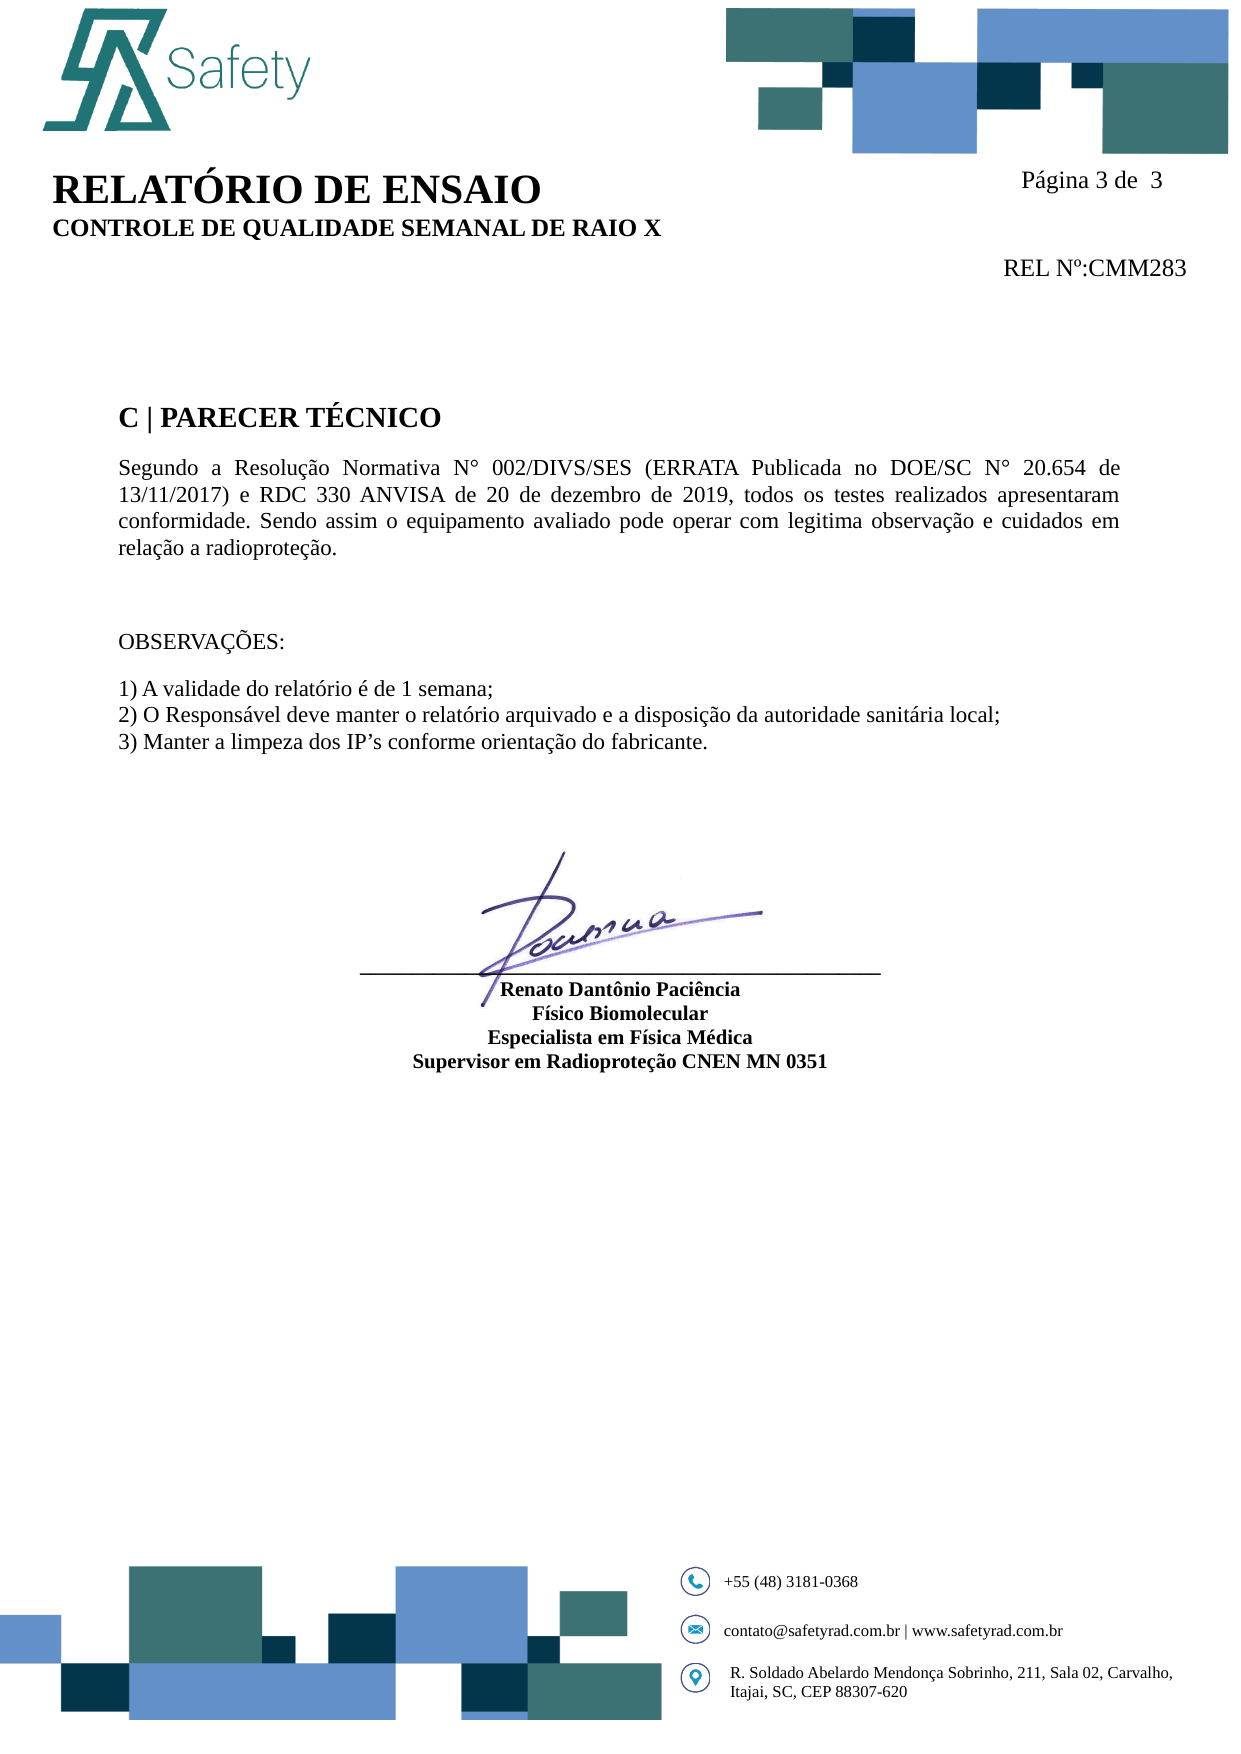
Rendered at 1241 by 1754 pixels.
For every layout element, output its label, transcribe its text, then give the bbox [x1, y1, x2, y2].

picture [680, 1566, 710, 1596]
text Físico Biomolecular [118, 1001, 1122, 1025]
picture [0, 1566, 662, 1720]
picture [464, 844, 776, 952]
picture [680, 1663, 710, 1693]
text 3) Manter a limpeza dos IP’s conforme orientação do fabricante. [118, 728, 1122, 754]
text Renato Dantônio Paciência [118, 977, 1122, 1001]
text 1) A validade do relatório é de 1 semana; [118, 675, 1122, 701]
text 2) O Responsável deve manter o relatório arquivado e a disposição da autoridade sanitária local; [118, 701, 1122, 728]
text C | PARECER TÉCNICO [118, 400, 1122, 434]
text Supervisor em Radioproteção CNEN MN 0351 [118, 1049, 1122, 1073]
picture [725, 8, 1229, 154]
text Segundo a Resolução Normativa N° 002/DIVS/SES (ERRATA Publicada no DOE/SC N° 20.654 de 13/11/2017) e RDC 330 ANVISA de 20 de dezembro de 2019, todos os testes realizados apresentaram conformidade. Sendo assim o equipamento avaliado pode operar com legitima observação e cuidados em relação a radioproteção. [118, 454, 1122, 560]
picture [42, 8, 311, 131]
text Especialista em Física Médica [118, 1025, 1122, 1049]
text OBSERVAÇÕES: [118, 628, 1122, 654]
text __________________________________________________ [118, 952, 1122, 977]
picture [680, 1614, 710, 1644]
